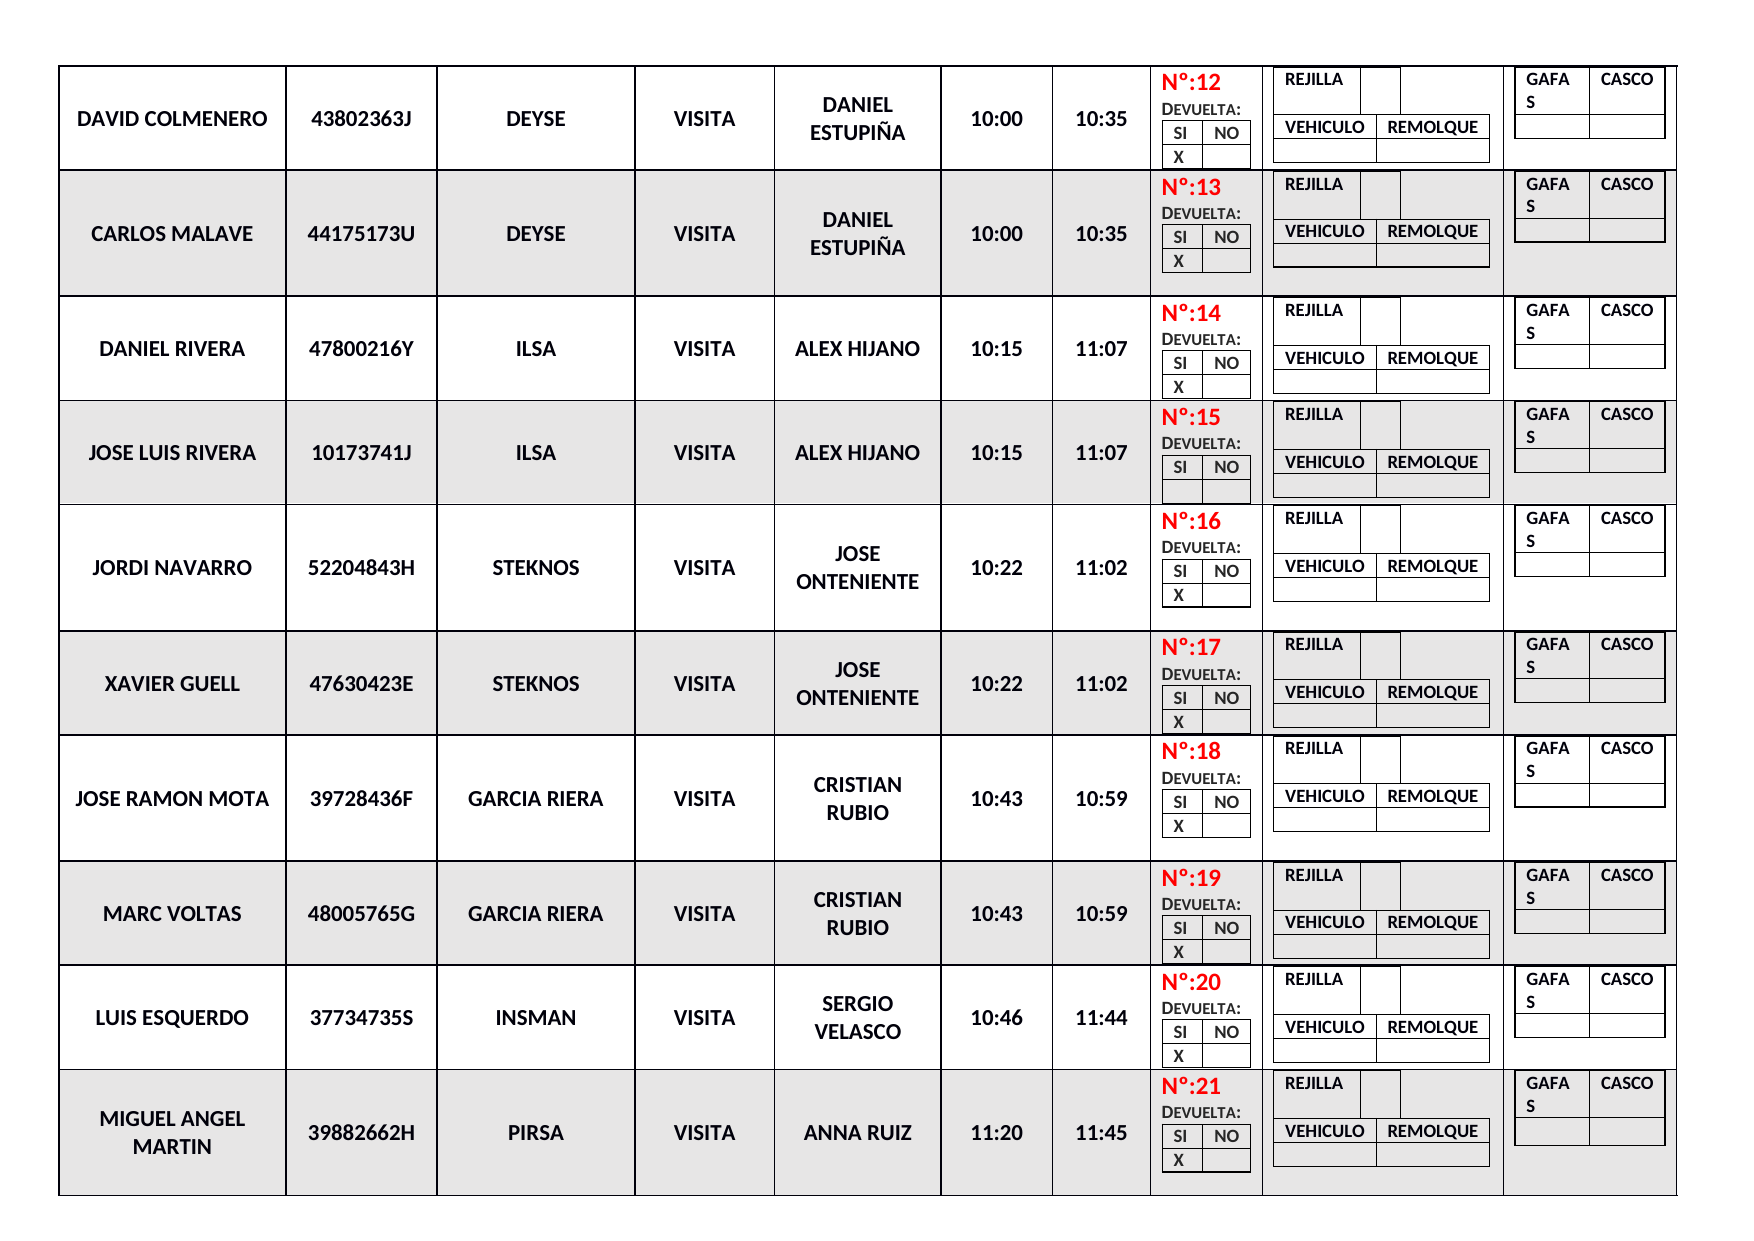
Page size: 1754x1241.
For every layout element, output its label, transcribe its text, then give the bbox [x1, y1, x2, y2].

table_cell [1504, 966, 1676, 1068]
table_cell GARCIA RIERA [438, 862, 634, 964]
table_cell JOSE ONTENIENTE [775, 505, 940, 630]
table_cell VISITA [636, 966, 774, 1068]
table_cell DEYSE [438, 67, 634, 169]
table_cell DAVID COLMENERO [60, 67, 285, 169]
table_cell ALEX HIJANO [775, 297, 940, 399]
table_cell JOSE LUIS RIVERA [60, 401, 285, 503]
table_cell 10:00 [942, 67, 1052, 169]
table_cell ILSA [438, 297, 634, 399]
table_cell VISITA [636, 67, 774, 169]
table_cell [1263, 736, 1503, 860]
table_cell 39728436F [287, 736, 436, 860]
table_cell [1263, 1070, 1503, 1195]
table_cell 44175173U [287, 171, 436, 295]
table_cell JOSE RAMON MOTA [60, 736, 285, 860]
table_cell [1263, 297, 1503, 399]
table_cell Nº:14 DEVUELTA: [1151, 297, 1262, 399]
table_cell [1263, 67, 1503, 169]
table_cell [1504, 862, 1676, 964]
table_cell DANIEL RIVERA [60, 297, 285, 399]
table_cell 11:44 [1053, 966, 1150, 1068]
table_cell VISITA [636, 297, 774, 399]
table_cell Nº:16 DEVUELTA: [1151, 505, 1262, 630]
table_cell JOSE ONTENIENTE [775, 632, 940, 734]
table_cell 10:59 [1053, 736, 1150, 860]
table_cell 47800216Y [287, 297, 436, 399]
table_cell 10:46 [942, 966, 1052, 1068]
table_cell 10:15 [942, 401, 1052, 503]
table_cell 11:02 [1053, 632, 1150, 734]
table_cell [1504, 632, 1676, 734]
table_cell VISITA [636, 736, 774, 860]
table_cell [1504, 1070, 1676, 1195]
table_cell [1263, 505, 1503, 630]
table_cell ALEX HIJANO [775, 401, 940, 503]
table_cell [1504, 505, 1676, 630]
table_cell Nº:12 DEVUELTA: [1151, 67, 1262, 169]
table_cell [1504, 67, 1676, 169]
table_cell 11:07 [1053, 297, 1150, 399]
table_cell STEKNOS [438, 632, 634, 734]
table_cell Nº:21 DEVUELTA: [1151, 1070, 1262, 1195]
table_cell [1263, 862, 1503, 964]
table_cell 48005765G [287, 862, 436, 964]
table_cell VISITA [636, 171, 774, 295]
table_cell 39882662H [287, 1070, 436, 1195]
table_cell Nº:17 DEVUELTA: [1151, 632, 1262, 734]
table_cell 10:35 [1053, 171, 1150, 295]
table_cell 10:00 [942, 171, 1052, 295]
table_cell SERGIO VELASCO [775, 966, 940, 1068]
table_cell 43802363J [287, 67, 436, 169]
table_cell XAVIER GUELL [60, 632, 285, 734]
table_cell [1263, 171, 1503, 295]
table_cell ILSA [438, 401, 634, 503]
table_cell Nº:20 DEVUELTA: [1151, 966, 1262, 1068]
table_cell Nº:18 DEVUELTA: [1151, 736, 1262, 860]
table_cell 11:45 [1053, 1070, 1150, 1195]
table_cell CRISTIAN RUBIO [775, 862, 940, 964]
table_cell 11:02 [1053, 505, 1150, 630]
table_cell 11:20 [942, 1070, 1052, 1195]
table_cell 10:22 [942, 505, 1052, 630]
table_cell MIGUEL ANGEL MARTIN [60, 1070, 285, 1195]
table_cell VISITA [636, 505, 774, 630]
table_cell 10:59 [1053, 862, 1150, 964]
table_cell 10:43 [942, 736, 1052, 860]
table_cell 52204843H [287, 505, 436, 630]
table_cell INSMAN [438, 966, 634, 1068]
table_cell CARLOS MALAVE [60, 171, 285, 295]
table_cell [1504, 171, 1676, 295]
table_cell DANIEL ESTUPIÑA [775, 171, 940, 295]
table_cell 10:35 [1053, 67, 1150, 169]
table_cell VISITA [636, 401, 774, 503]
table_cell Nº:19 DEVUELTA: [1151, 862, 1262, 964]
table_cell CRISTIAN RUBIO [775, 736, 940, 860]
table_cell [1263, 632, 1503, 734]
table_cell [1504, 736, 1676, 860]
table_cell [1263, 966, 1503, 1068]
table_cell 47630423E [287, 632, 436, 734]
table_cell PIRSA [438, 1070, 634, 1195]
table_cell 10:43 [942, 862, 1052, 964]
table_cell DEYSE [438, 171, 634, 295]
table_cell 37734735S [287, 966, 436, 1068]
table_cell Nº:13 DEVUELTA: [1151, 171, 1262, 295]
table_cell VISITA [636, 862, 774, 964]
table_cell DANIEL ESTUPIÑA [775, 67, 940, 169]
table_cell VISITA [636, 1070, 774, 1195]
table_cell LUIS ESQUERDO [60, 966, 285, 1068]
table_cell MARC VOLTAS [60, 862, 285, 964]
table_cell JORDI NAVARRO [60, 505, 285, 630]
table_cell Nº:15 DEVUELTA: [1151, 401, 1262, 503]
table_cell VISITA [636, 632, 774, 734]
table_cell ANNA RUIZ [775, 1070, 940, 1195]
table_cell [1263, 401, 1503, 503]
table_cell STEKNOS [438, 505, 634, 630]
table_cell [1504, 401, 1676, 503]
table_cell 10:15 [942, 297, 1052, 399]
table_cell [1504, 297, 1676, 399]
table_cell 10:22 [942, 632, 1052, 734]
table_cell 10173741J [287, 401, 436, 503]
table_cell GARCIA RIERA [438, 736, 634, 860]
table_cell 11:07 [1053, 401, 1150, 503]
